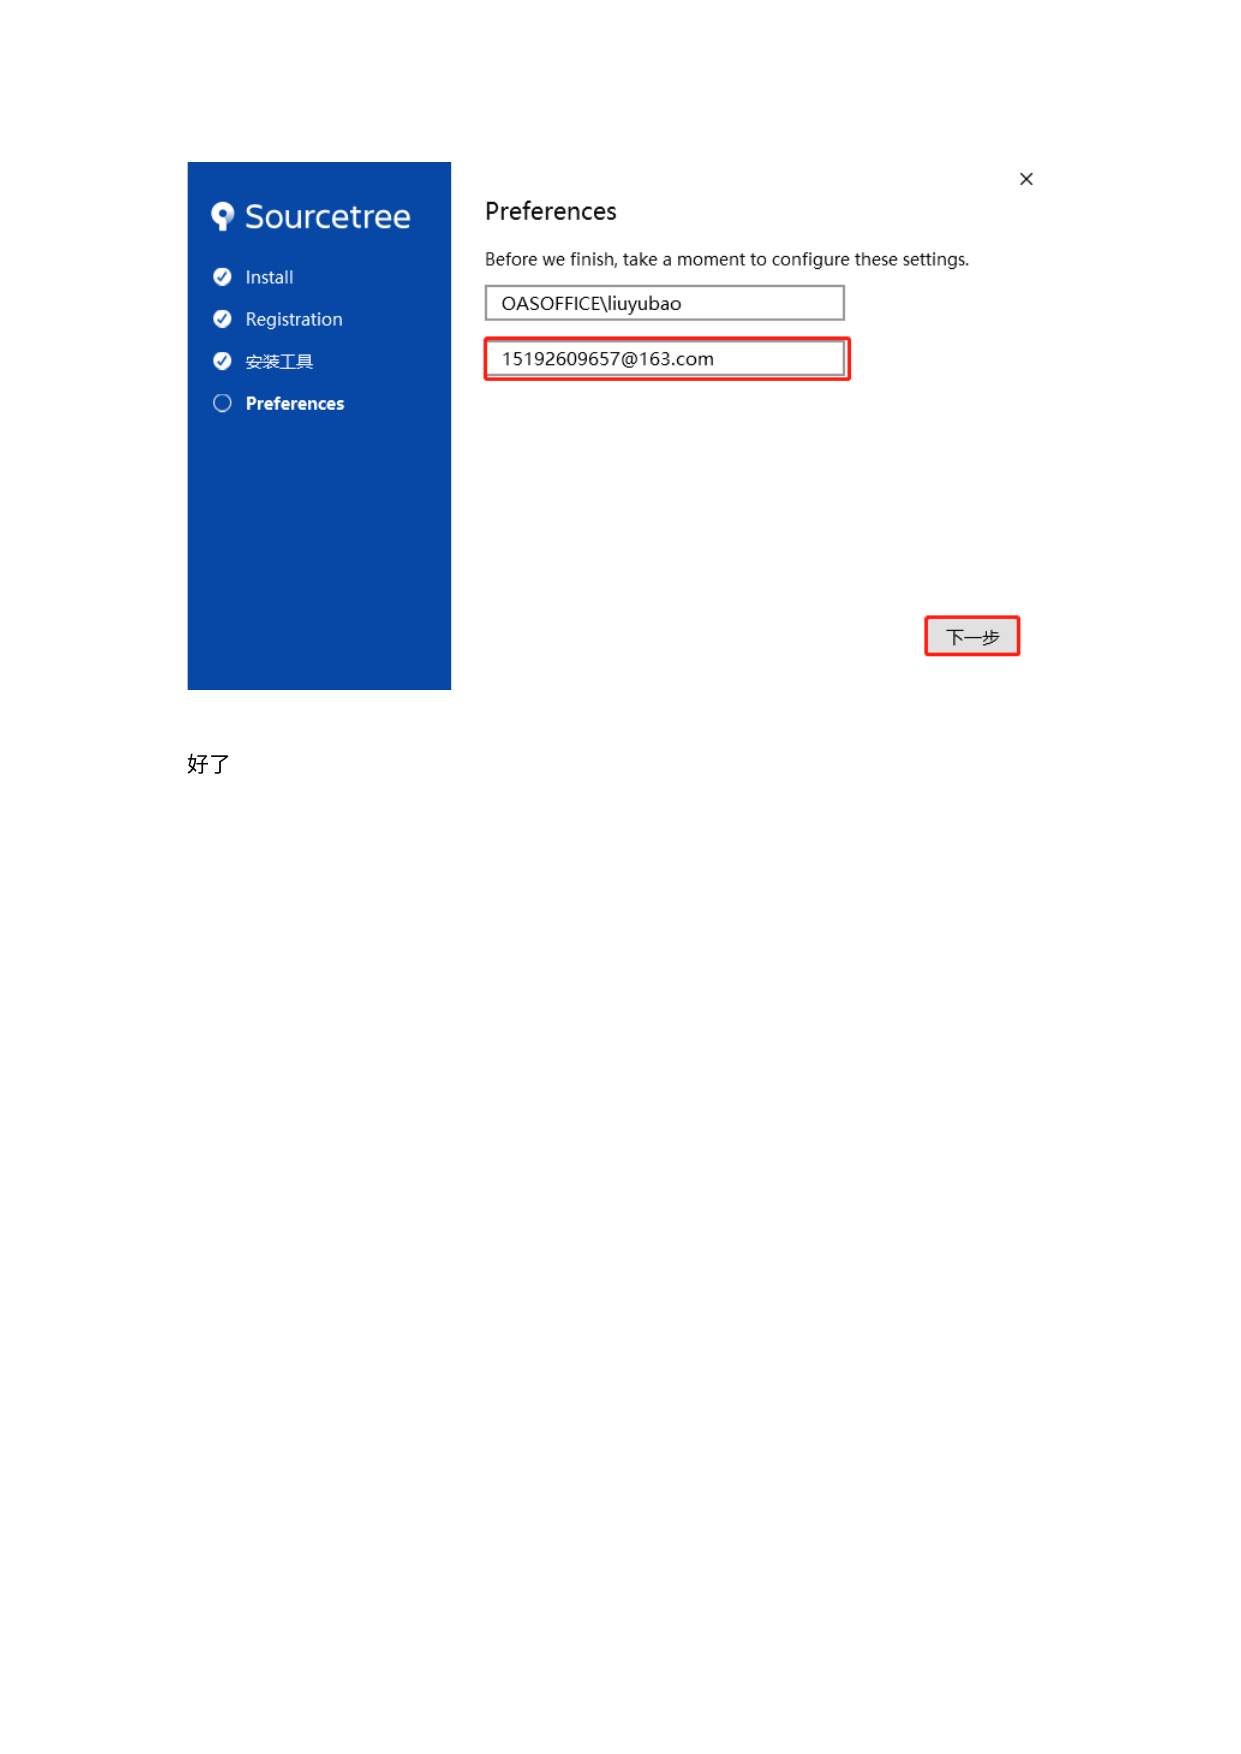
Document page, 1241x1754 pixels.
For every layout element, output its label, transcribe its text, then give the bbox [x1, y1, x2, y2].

text 好了 [187, 747, 1053, 779]
picture [187, 162, 1053, 690]
